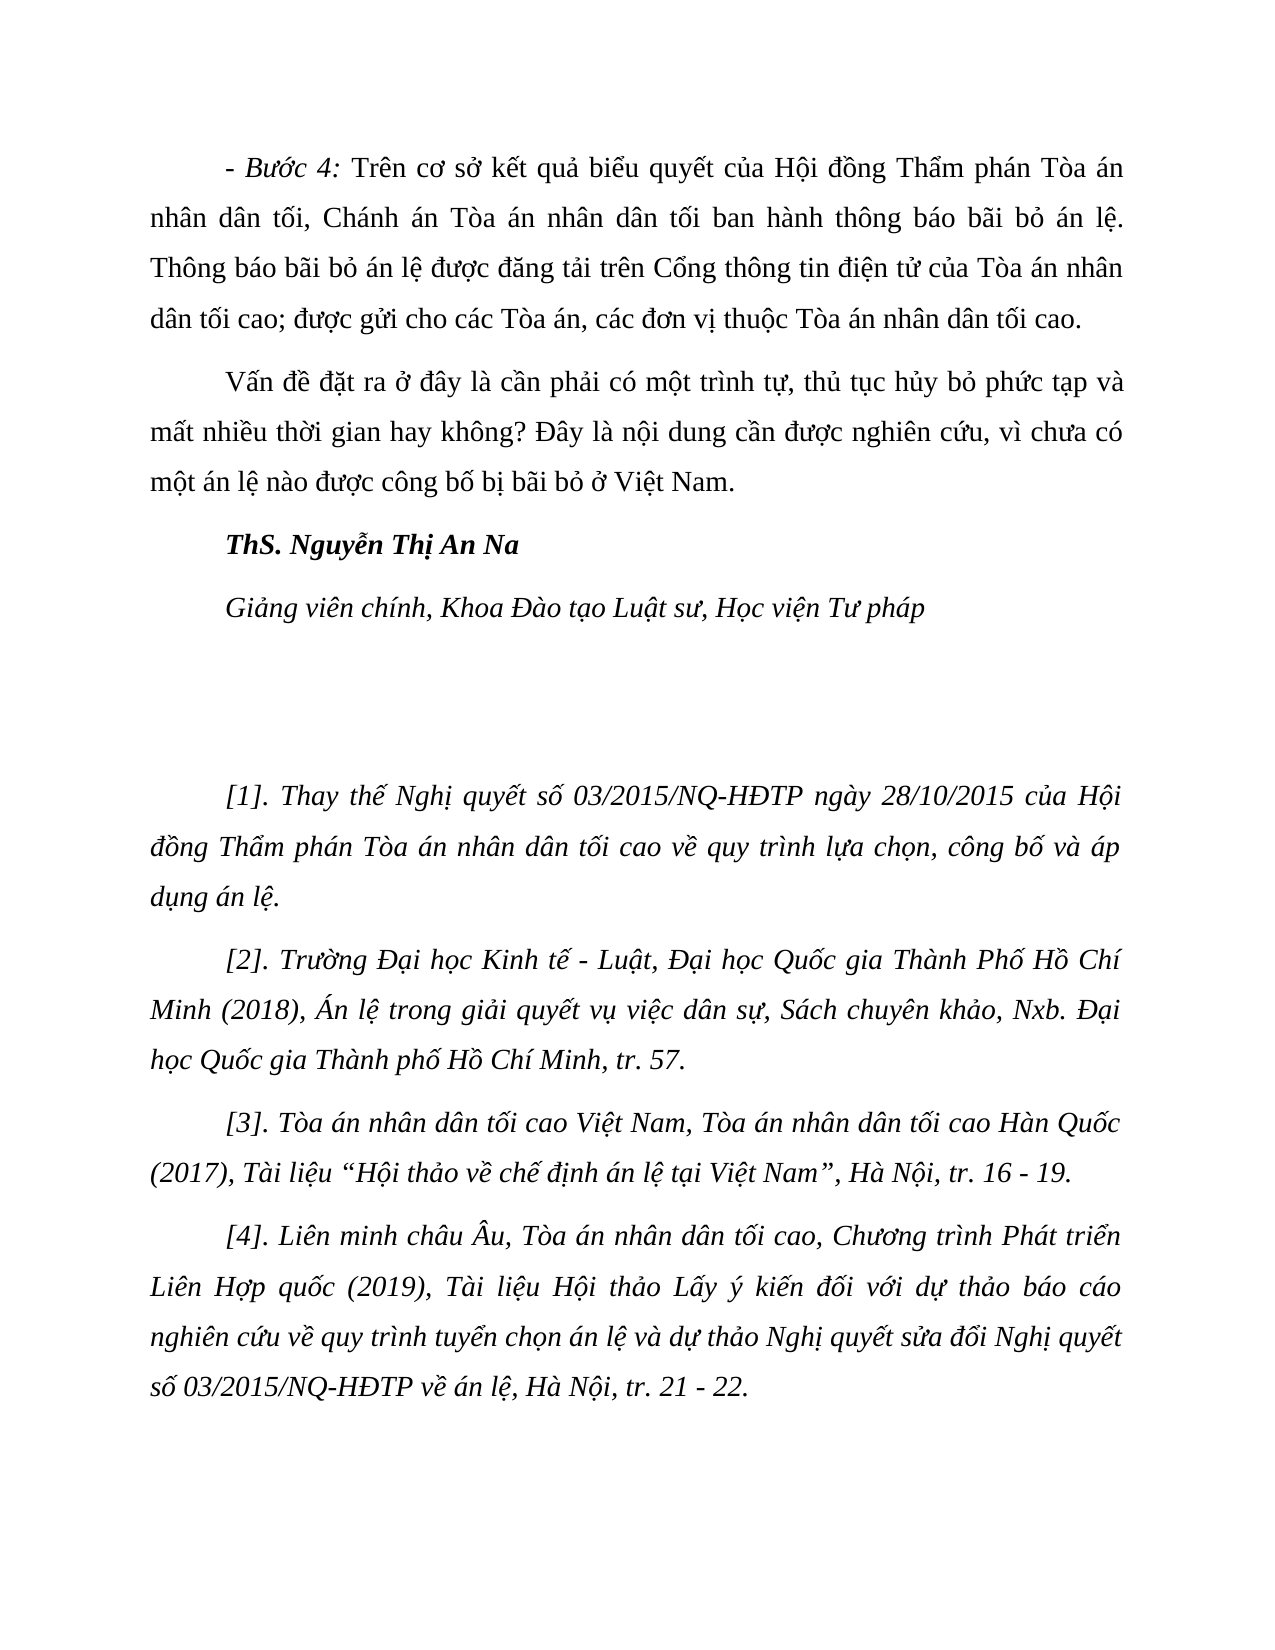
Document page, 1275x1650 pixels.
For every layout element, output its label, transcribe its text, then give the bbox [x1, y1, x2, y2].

text ThS. Nguyễn Thị An Na [150, 527, 1125, 561]
text - Bước 4: Trên cơ sở kết quả biểu quyết của Hội đồng Thẩm phán Tòa án nhân dân tối, Chánh án Tòa án nhân dân tối ban hành thông báo bãi bỏ án lệ. Thông báo bãi bỏ án lệ được đăng tải trên Cổng thông tin điện tử của Tòa án nhân dân tối cao; được gửi cho các Tòa án, các đơn vị thuộc Tòa án nhân dân tối cao. [150, 150, 1125, 334]
text Giảng viên chính, Khoa Đào tạo Luật sư, Học viện Tư pháp [150, 590, 1125, 623]
text Vấn đề đặt ra ở đây là cần phải có một trình tự, thủ tục hủy bỏ phức tạp và mất nhiều thời gian hay không? Đây là nội dung cần được nghiên cứu, vì chưa có một án lệ nào được công bố bị bãi bỏ ở Việt Nam. [150, 364, 1125, 498]
text [4]. Liên minh châu Âu, Tòa án nhân dân tối cao, Chương trình Phát triển Liên Hợp quốc (2019), Tài liệu Hội thảo Lấy ý kiến đối với dự thảo báo cáo nghiên cứu về quy trình tuyển chọn án lệ và dự thảo Nghị quyết sửa đổi Nghị quyết số 03/2015/NQ-HĐTP về án lệ, Hà Nội, tr. 21 - 22. [150, 1218, 1125, 1403]
text [2]. Trường Đại học Kinh tế - Luật, Đại học Quốc gia Thành Phố Hồ Chí Minh (2018), Án lệ trong giải quyết vụ việc dân sự, Sách chuyên khảo, Nxb. Đại học Quốc gia Thành phố Hồ Chí Minh, tr. 57. [150, 942, 1125, 1076]
text [3]. Tòa án nhân dân tối cao Việt Nam, Tòa án nhân dân tối cao Hàn Quốc (2017), Tài liệu “Hội thảo về chế định án lệ tại Việt Nam”, Hà Nội, tr. 16 - 19. [150, 1105, 1125, 1189]
text [1]. Thay thế Nghị quyết số 03/2015/NQ-HĐTP ngày 28/10/2015 của Hội đồng Thẩm phán Tòa án nhân dân tối cao về quy trình lựa chọn, công bố và áp dụng án lệ. [150, 778, 1125, 913]
